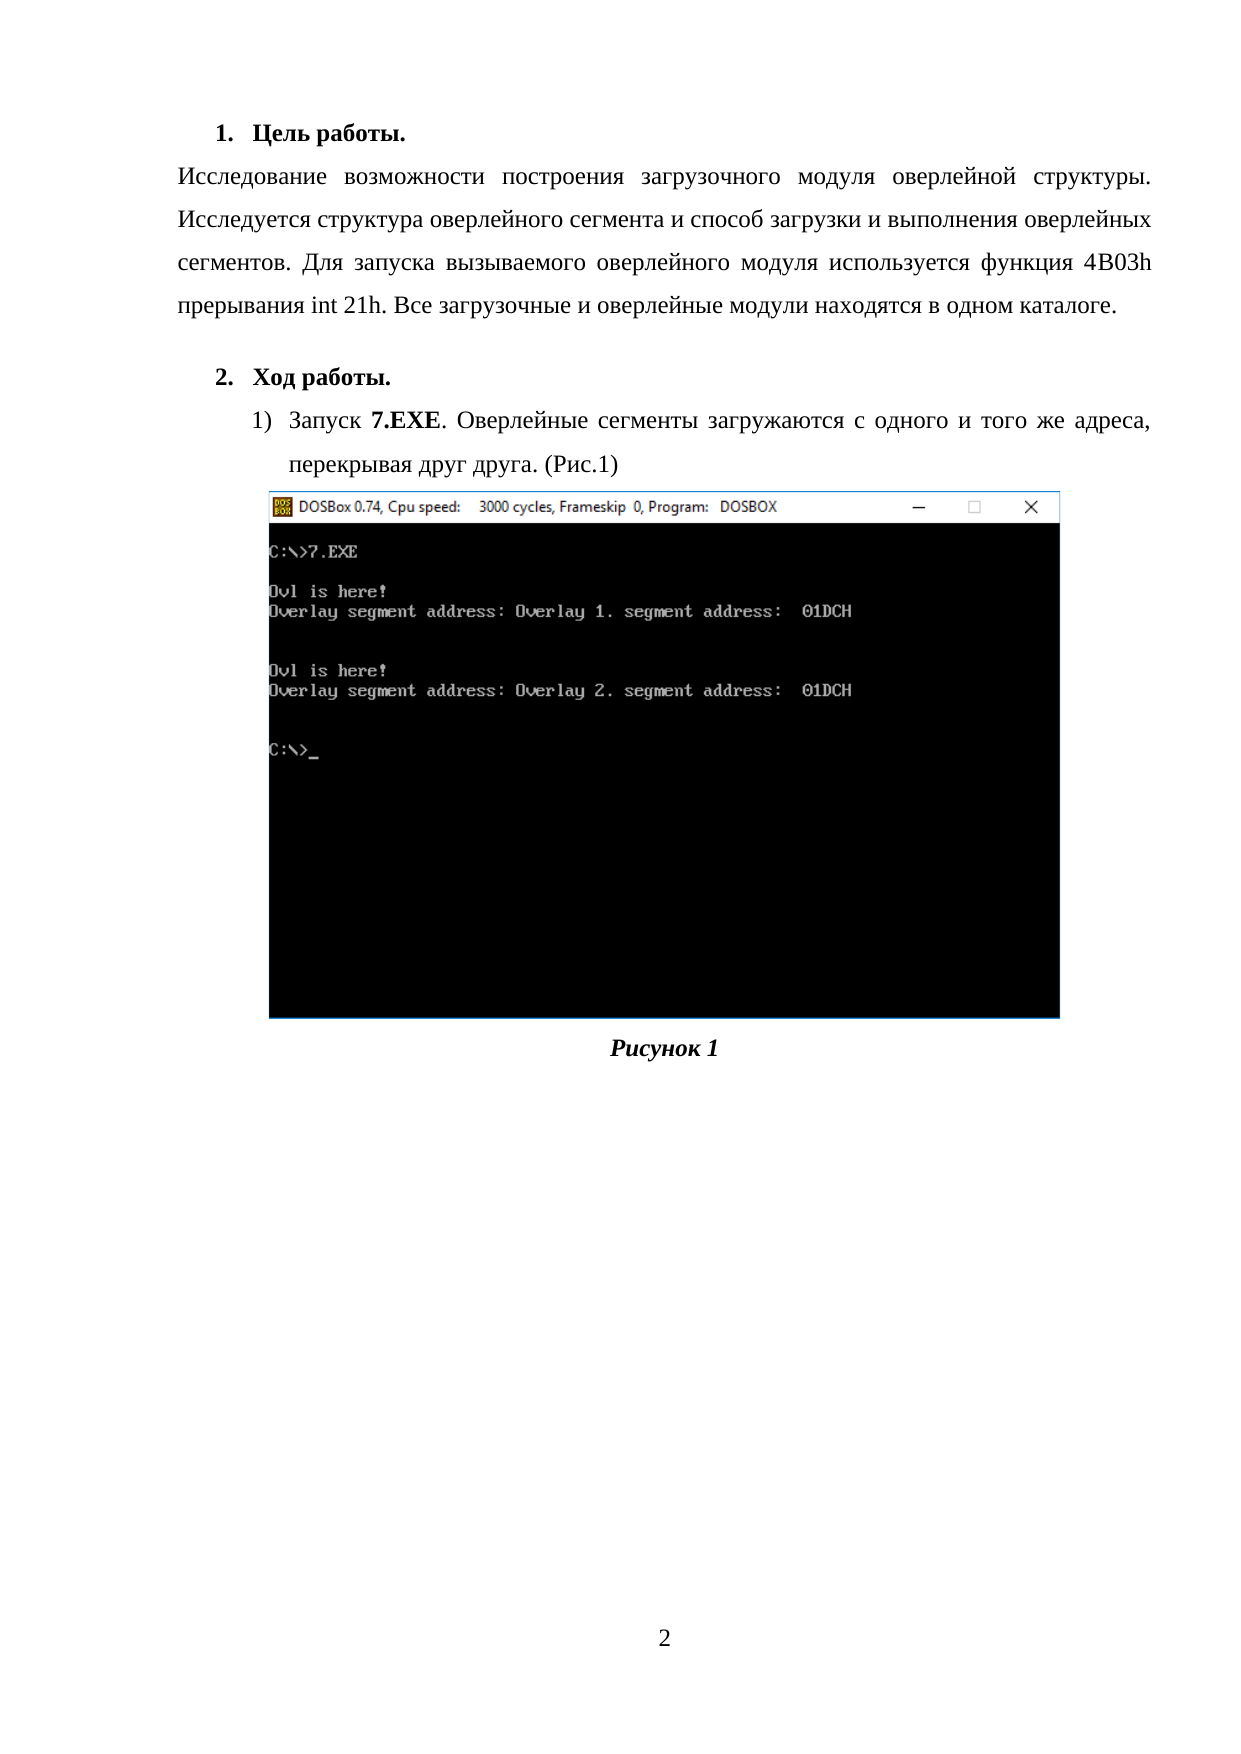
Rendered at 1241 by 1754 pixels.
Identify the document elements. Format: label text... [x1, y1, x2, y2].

list Цель работы. [215, 118, 1152, 147]
list Запуск 7.EXE. Оверлейные сегменты загружаются с одного и того же адреса, перекрывая друг друга. (Рис.1) [251, 406, 1152, 477]
text Рисунок 1 [177, 1033, 1152, 1062]
text Исследование возможности построения загрузочного модуля оверлейной структуры. Исследуется структура оверлейного сегмента и способ загрузки и выполнения оверлейных сегментов. Для запуска вызываемого оверлейного модуля используется функция 4B03h прерывания int 21h. Все загрузочные и оверлейные модули находятся в одном каталоге. [177, 161, 1152, 319]
list Ход работы. [215, 362, 1152, 391]
picture [268, 491, 1061, 1019]
